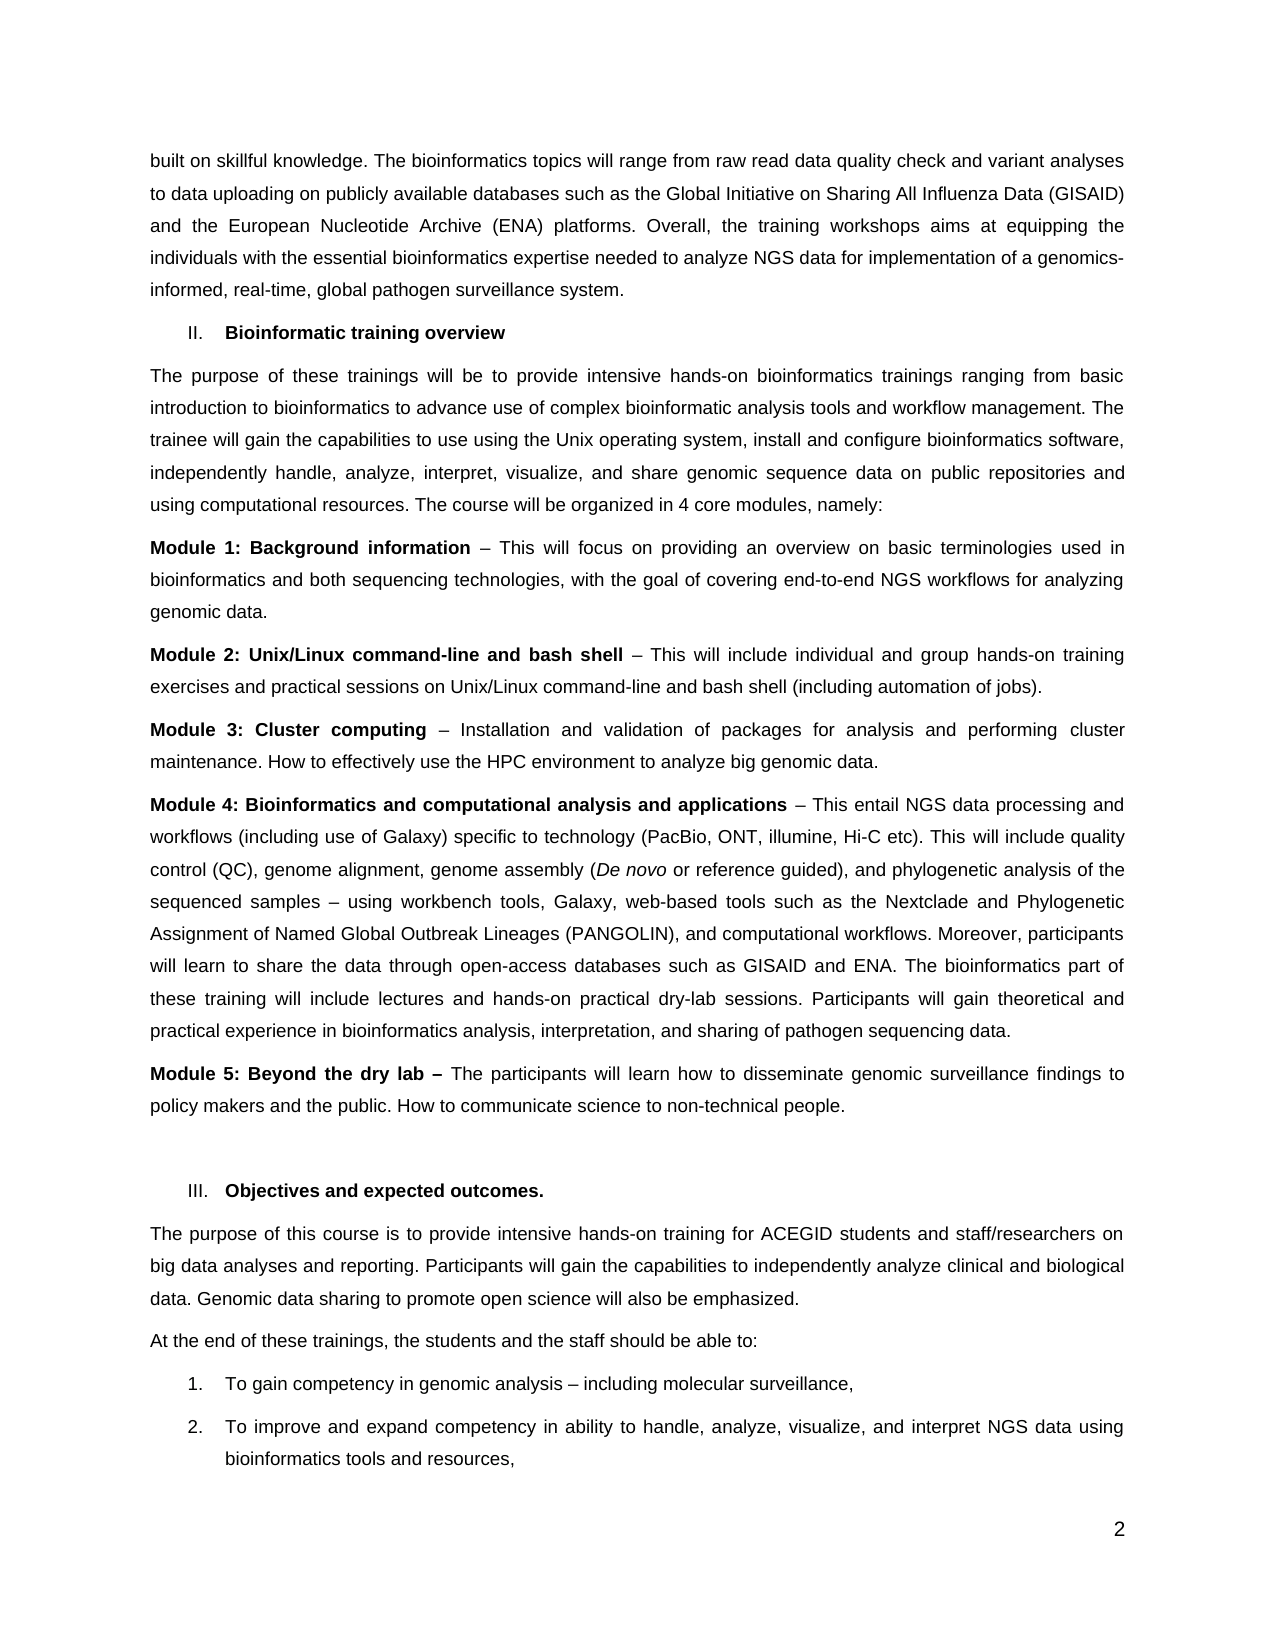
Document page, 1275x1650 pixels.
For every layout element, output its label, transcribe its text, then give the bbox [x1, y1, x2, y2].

text Module 5: Beyond the dry lab – The participants will learn how to disseminate genomic surveillance findings to policy makers and the public. How to communicate science to non-technical people. [150, 1062, 1125, 1116]
text Module 2: Unix/Linux command-line and bash shell – This will include individual and group hands-on training exercises and practical sessions on Unix/Linux command-line and bash shell (including automation of jobs). [150, 644, 1125, 698]
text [150, 150, 1125, 301]
text Module 3: Cluster computing – Installation and validation of packages for analysis and performing cluster maintenance. How to effectively use the HPC environment to analyze big genomic data. [150, 719, 1125, 773]
list Bioinformatic training overview [187, 322, 1125, 343]
list Objectives and expected outcomes. [187, 1180, 1125, 1202]
text Module 4: Bioinformatics and computational analysis and applications – This entail NGS data processing and workflows (including use of Galaxy) specific to technology (PacBio, ONT, illumine, Hi-C etc). This will include quality control (QC), genome alignment, genome assembly (De novo or reference guided), and phylogenetic analysis of the sequenced samples – using workbench tools, Galaxy, web-based tools such as the Nextclade and Phylogenetic Assignment of Named Global Outbreak Lineages (PANGOLIN), and computational workflows. Moreover, participants will learn to share the data through open-access databases such as GISAID and ENA. The bioinformatics part of these training will include lectures and hands-on practical dry-lab sessions. Participants will gain theoretical and practical experience in bioinformatics analysis, interpretation, and sharing of pathogen sequencing data. [150, 794, 1125, 1041]
text Module 1: Background information – This will focus on providing an overview on basic terminologies used in bioinformatics and both sequencing technologies, with the goal of covering end-to-end NGS workflows for analyzing genomic data. [150, 536, 1125, 623]
list To gain competency in genomic analysis – including molecular surveillance, [187, 1373, 1125, 1394]
text The purpose of these trainings will be to provide intensive hands-on bioinformatics trainings ranging from basic introduction to bioinformatics to advance use of complex bioinformatic analysis tools and workflow management. The trainee will gain the capabilities to use using the Unix operating system, install and configure bioinformatics software, independently handle, analyze, interpret, visualize, and share genomic sequence data on public repositories and using computational resources. The course will be organized in 4 core modules, namely: [150, 364, 1125, 515]
text At the end of these trainings, the students and the staff should be able to: [150, 1330, 1125, 1352]
list To improve and expand competency in ability to handle, analyze, visualize, and interpret NGS data using bioinformatics tools and resources, [187, 1416, 1125, 1469]
text The purpose of this course is to provide intensive hands-on training for ACEGID students and staff/researchers on big data analyses and reporting. Participants will gain the capabilities to independently analyze clinical and biological data. Genomic data sharing to promote open science will also be emphasized. [150, 1223, 1125, 1309]
